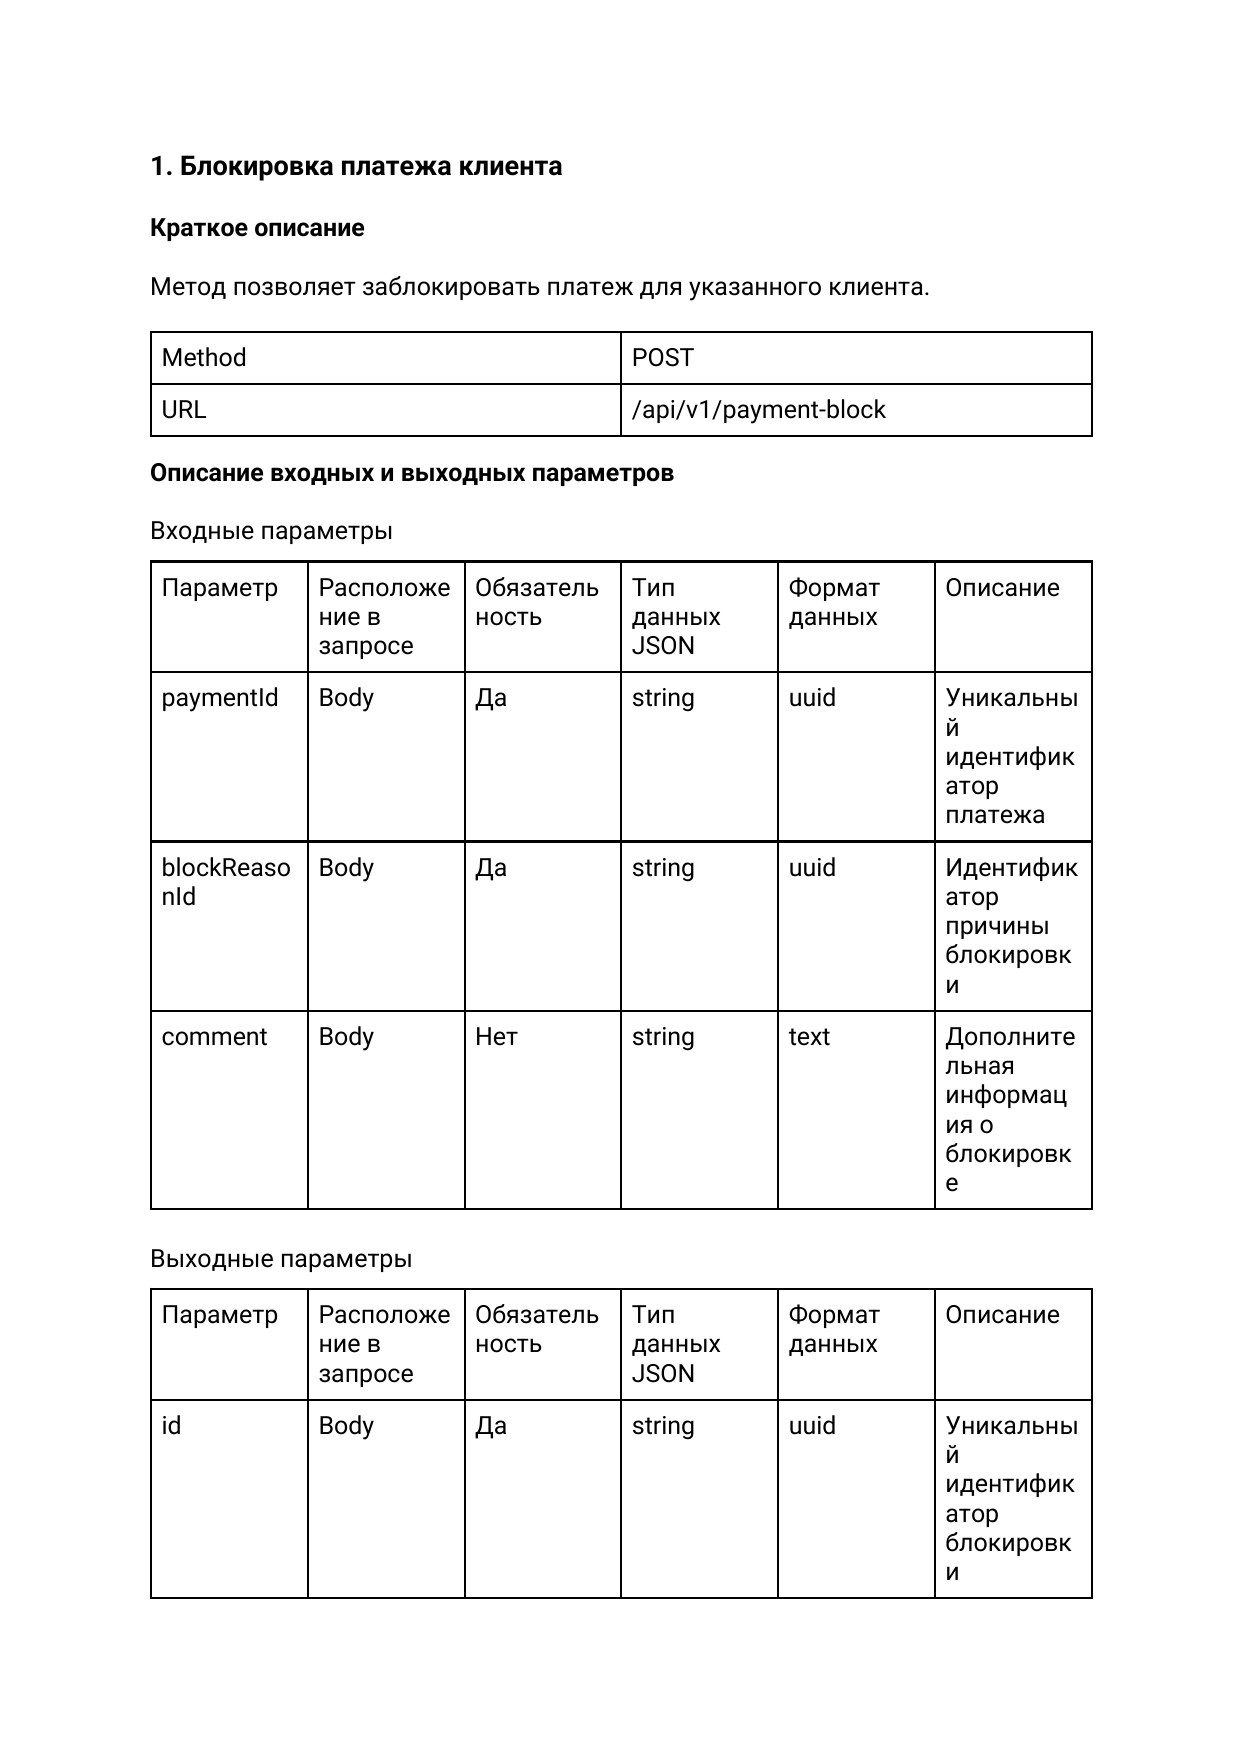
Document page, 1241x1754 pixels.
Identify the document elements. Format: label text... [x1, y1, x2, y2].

text Краткое описание [150, 213, 1090, 243]
table_cell text [779, 1012, 934, 1208]
table_cell Да [466, 673, 620, 840]
table_cell uuid [779, 843, 934, 1009]
table_cell paymentId [152, 673, 307, 840]
table_header Обязательность [466, 1290, 620, 1398]
table_header Формат данных [779, 1290, 934, 1398]
table_header Обязательность [466, 563, 620, 671]
table_cell Нет [466, 1012, 620, 1208]
table_header Тип данных JSON [622, 563, 777, 671]
table_cell Body [309, 843, 464, 1009]
table_cell Body [309, 1012, 464, 1208]
table_cell Body [309, 1401, 464, 1597]
table_cell URL [152, 385, 620, 435]
table_header Тип данных JSON [622, 1290, 777, 1398]
table_cell string [622, 843, 777, 1009]
table_cell Уникальный идентификатор платежа [936, 673, 1091, 840]
table_header Описание [936, 1290, 1091, 1398]
table_cell string [622, 1012, 777, 1208]
table_header Описание [936, 563, 1091, 671]
table_cell string [622, 673, 777, 840]
table_cell Дополнительная информация о блокировке [936, 1012, 1091, 1208]
table_cell Body [309, 673, 464, 840]
table_cell string [622, 1401, 777, 1597]
table_cell blockReasonId [152, 843, 307, 1009]
text 1. Блокировка платежа клиента [150, 150, 1090, 182]
table_cell Уникальный идентификатор блокировки [936, 1401, 1091, 1597]
table_header Расположение в запросе [309, 563, 464, 671]
table_cell id [152, 1401, 307, 1597]
table_header Параметр [152, 563, 307, 671]
table_cell comment [152, 1012, 307, 1208]
table_cell /api/v1/payment-block [622, 385, 1091, 435]
text Выходные параметры [150, 1244, 1090, 1273]
table_header Формат данных [779, 563, 934, 671]
table_cell Да [466, 1401, 620, 1597]
text Описание входных и выходных параметров [150, 458, 1090, 487]
table_cell uuid [779, 1401, 934, 1597]
text Входные параметры [150, 516, 1090, 546]
table_header Method [152, 333, 620, 383]
table_header Параметр [152, 1290, 307, 1398]
table_header Расположение в запросе [309, 1290, 464, 1398]
table_cell uuid [779, 673, 934, 840]
table_cell Да [466, 843, 620, 1009]
table_header POST [622, 333, 1091, 383]
text Метод позволяет заблокировать платеж для указанного клиента. [150, 272, 1090, 301]
table_cell Идентификатор причины блокировки [936, 843, 1091, 1009]
